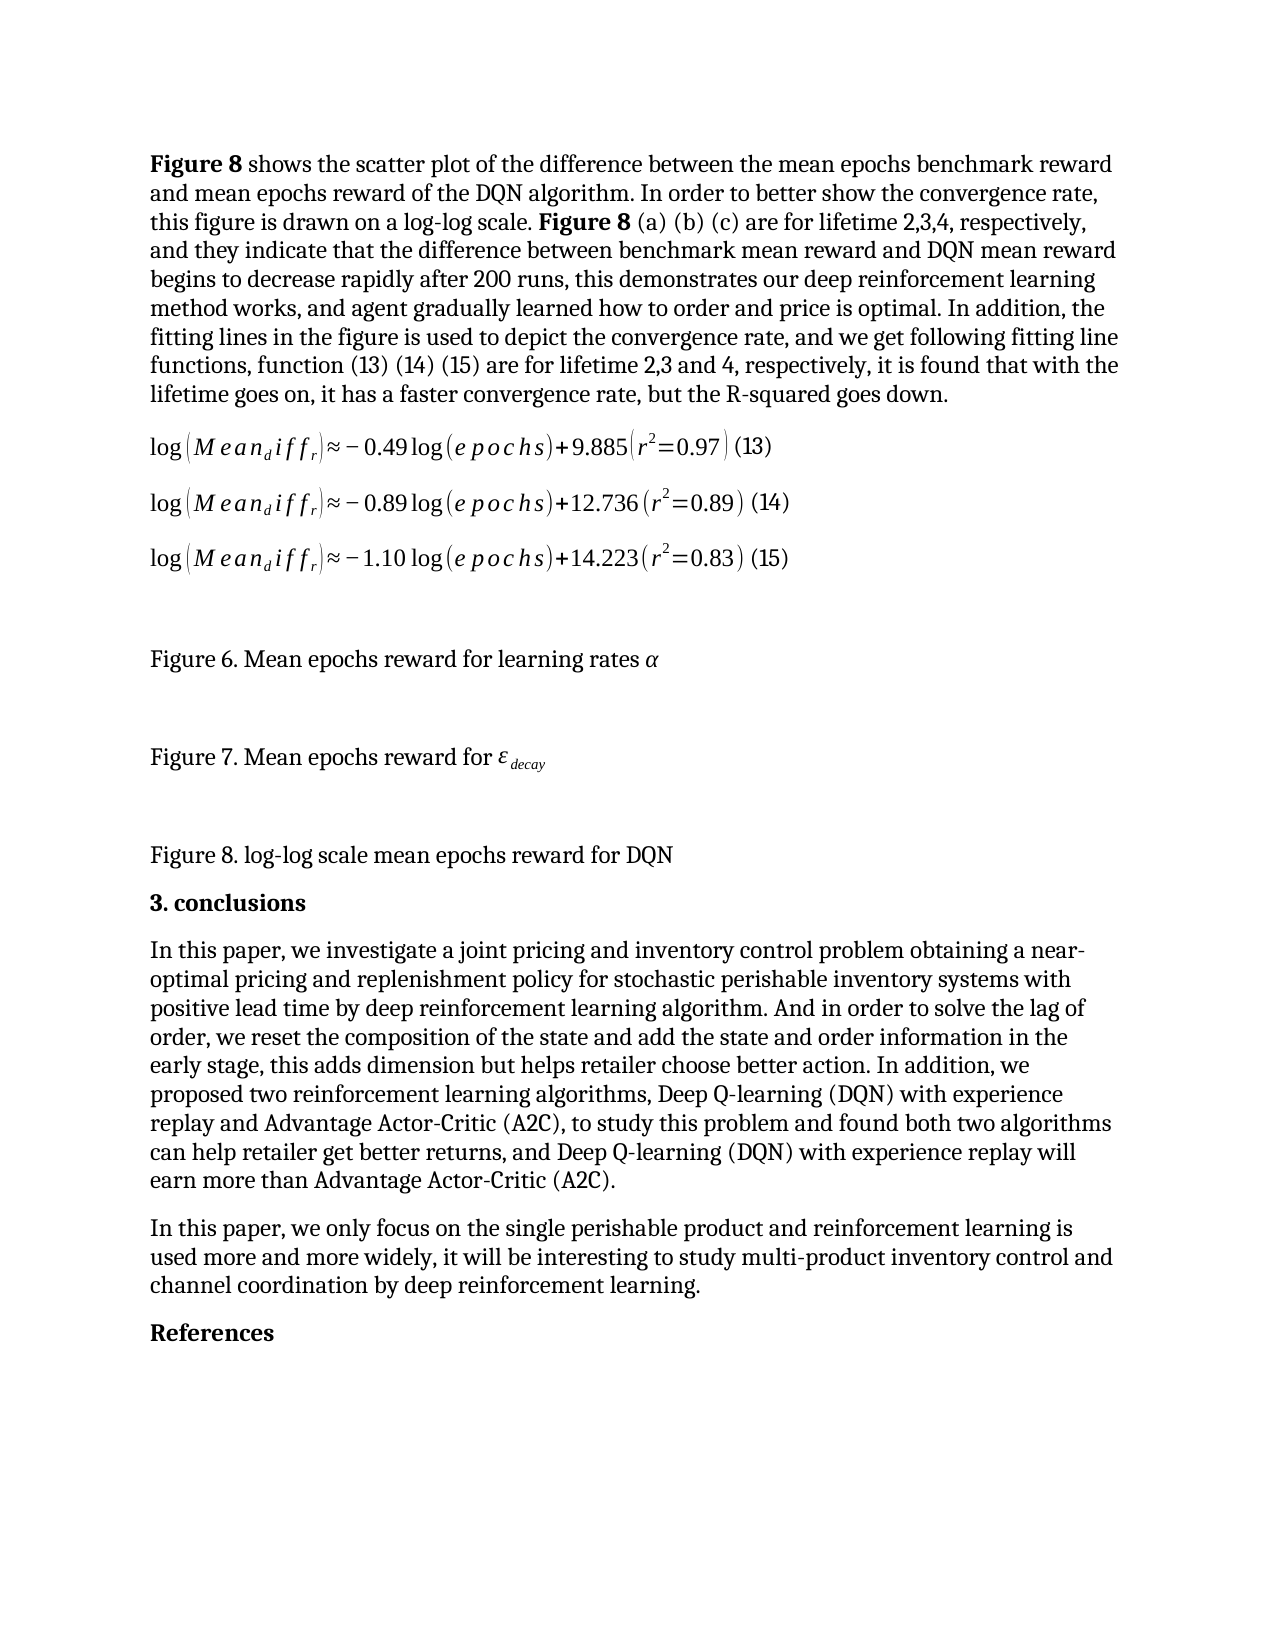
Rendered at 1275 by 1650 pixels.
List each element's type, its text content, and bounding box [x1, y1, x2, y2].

text (13) [150, 427, 1125, 466]
text 3. conclusions [150, 889, 1125, 918]
text In this paper, we investigate a joint pricing and inventory control problem obtaining a near-optimal pricing and replenishment policy for stochastic perishable inventory systems with positive lead time by deep reinforcement learning algorithm. And in order to solve the lag of order, we reset the composition of the state and add the state and order information in the early stage, this adds dimension but helps retailer choose better action. In addition, we proposed two reinforcement learning algorithms, Deep Q-learning (DQN) with experience replay and Advantage Actor-Critic (A2C), to study this problem and found both two algorithms can help retailer get better returns, and Deep Q-learning (DQN) with experience replay will earn more than Advantage Actor-Critic (A2C). [150, 936, 1125, 1195]
text (14) [150, 484, 1125, 521]
text In this paper, we only focus on the single perishable product and reinforcement learning is used more and more widely, it will be interesting to study multi-product inventory control and channel coordination by deep reinforcement learning. [150, 1214, 1125, 1300]
text (15) [150, 540, 1125, 576]
text Figure 8 shows the scatter plot of the difference between the mean epochs benchmark reward and mean epochs reward of the DQN algorithm. In order to better show the convergence rate, this figure is drawn on a log-log scale. Figure 8 (a) (b) (c) are for lifetime 2,3,4, respectively, and they indicate that the difference between benchmark mean reward and DQN mean reward begins to decrease rapidly after 200 runs, this demonstrates our deep reinforcement learning method works, and agent gradually learned how to order and price is optimal. In addition, the fitting lines in the figure is used to depict the convergence rate, and we get following fitting line functions, function (13) (14) (15) are for lifetime 2,3 and 4, respectively, it is found that with the lifetime goes on, it has a faster convergence rate, but the R-squared goes down. [150, 150, 1125, 409]
text Figure 6. Mean epochs reward for learning rates [150, 645, 1125, 673]
text References [150, 1319, 1125, 1348]
text Figure 7. Mean epochs reward for [150, 742, 1125, 773]
text Figure 8. log-log scale mean epochs reward for DQN [150, 841, 1125, 870]
